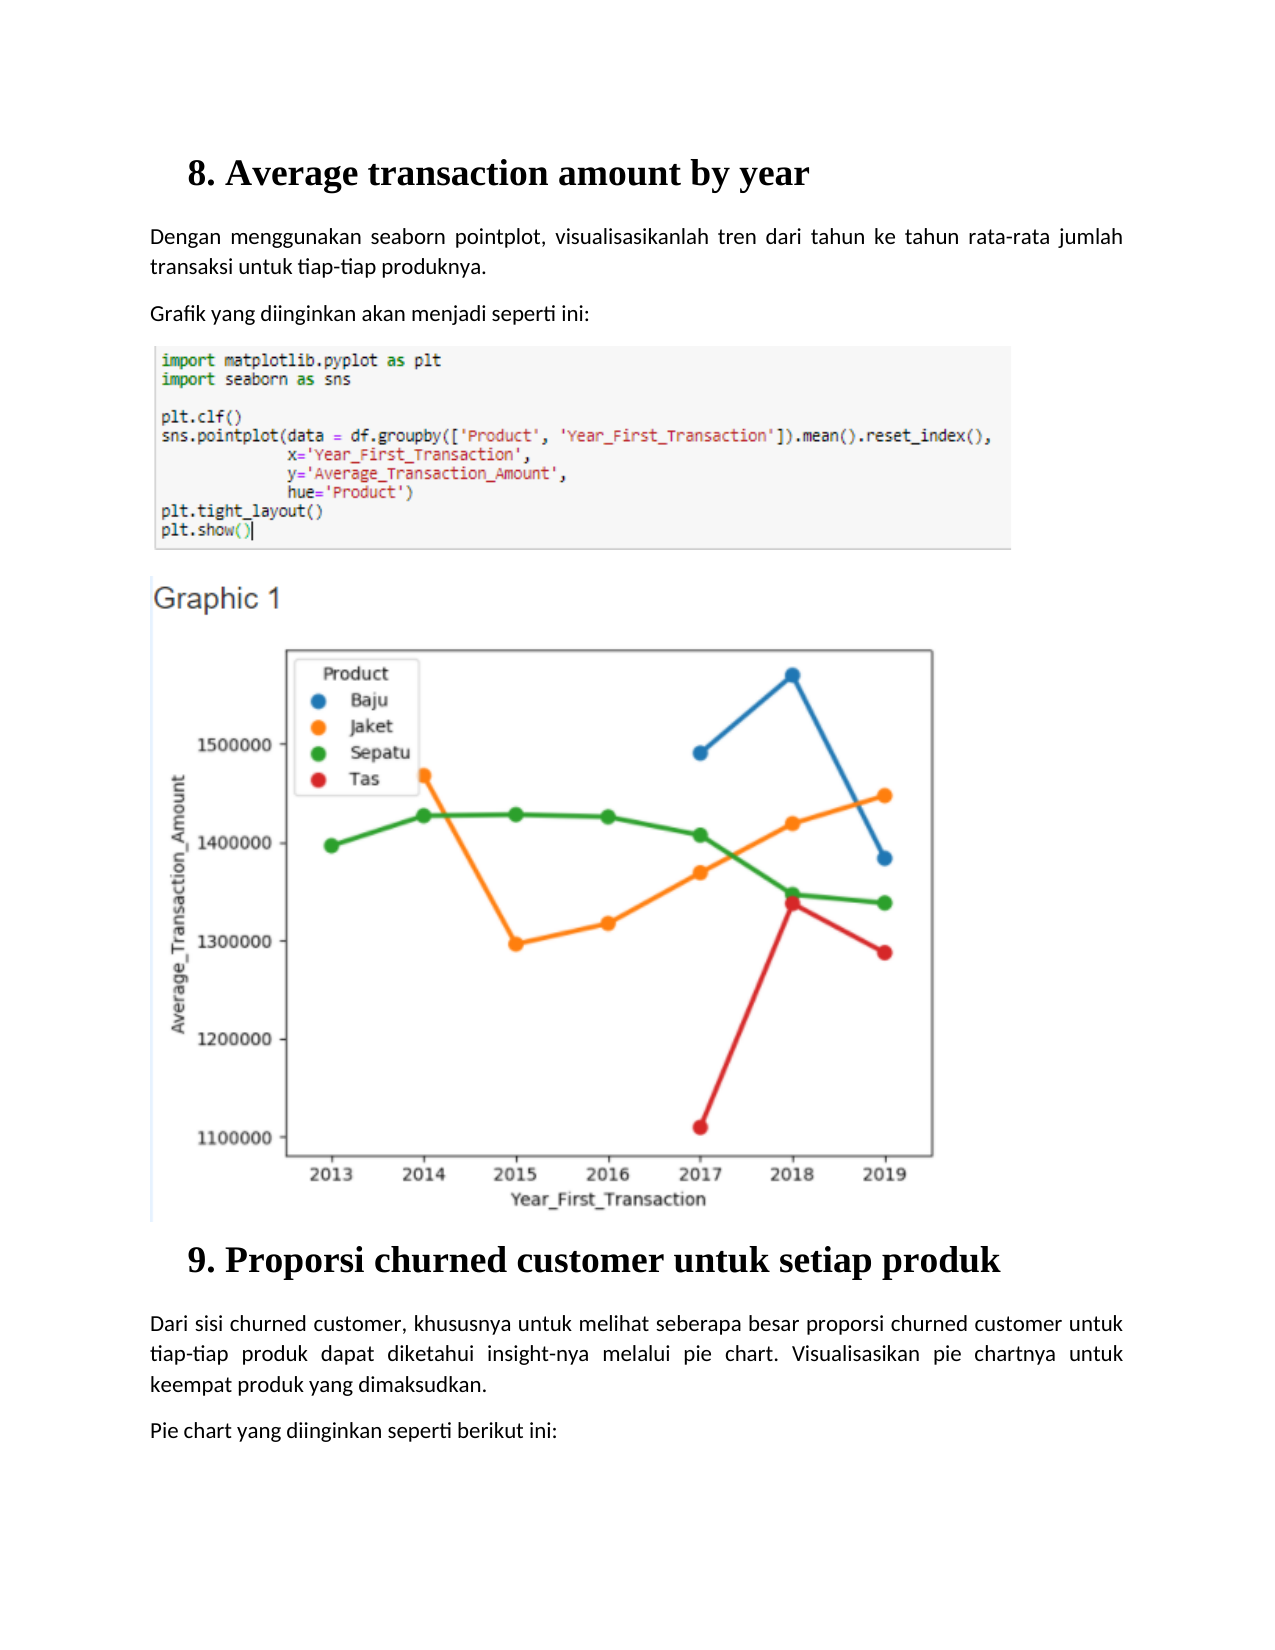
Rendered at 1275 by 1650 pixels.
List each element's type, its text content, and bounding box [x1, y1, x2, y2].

text Pie chart yang diinginkan seperti berikut ini: [150, 1417, 1125, 1444]
text Dengan menggunakan seaborn pointplot, visualisasikanlah tren dari tahun ke tahun rata-rata jumlah transaksi untuk tiap-tiap produknya. [150, 222, 1125, 281]
subtitle Proporsi churned customer untuk setiap produk [187, 1237, 1125, 1280]
text Grafik yang diinginkan akan menjadi seperti ini: [150, 299, 1125, 327]
picture [150, 346, 1012, 550]
text Dari sisi churned customer, khususnya untuk melihat seberapa besar proporsi churned customer untuk tiap-tiap produk dapat diketahui insight-nya melalui pie chart. Visualisasikan pie chartnya untuk keempat produk yang dimaksudkan. [150, 1309, 1125, 1398]
subtitle Average transaction amount by year [187, 150, 1125, 193]
picture [150, 576, 958, 1222]
